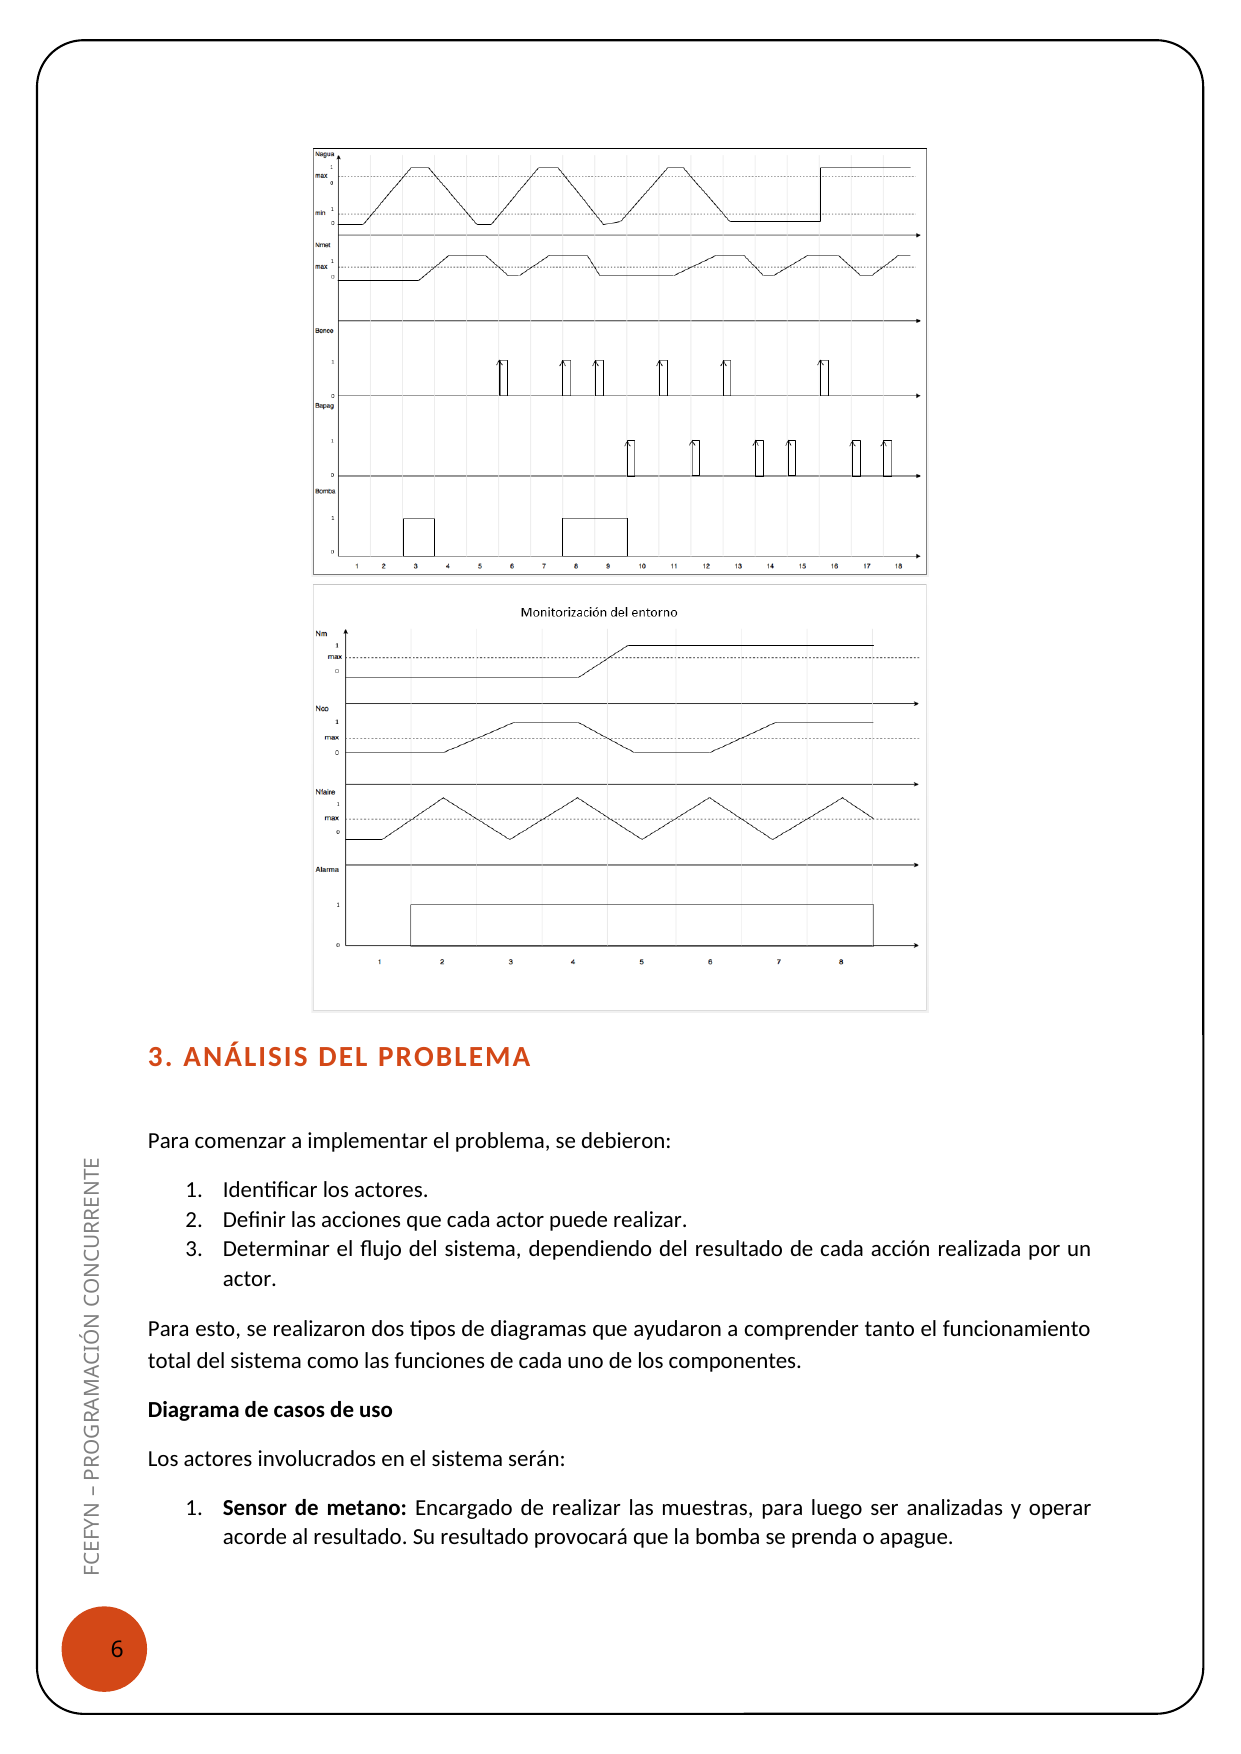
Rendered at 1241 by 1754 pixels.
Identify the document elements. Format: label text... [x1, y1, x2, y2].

list Definir las acciones que cada actor puede realizar. [185, 1205, 1092, 1233]
list Determinar el flujo del sistema, dependiendo del resultado de cada acción realizada por un actor. [185, 1234, 1092, 1292]
picture [311, 147, 929, 577]
text Los actores involucrados en el sistema serán: [148, 1444, 1092, 1472]
text Diagrama de casos de uso [148, 1395, 1092, 1423]
text Para comenzar a implementar el problema, se debieron: [148, 1127, 1092, 1155]
picture [311, 581, 929, 1013]
subtitle 3. ANÁLISIS DEL PROBLEMA [148, 1038, 1092, 1074]
list Sensor de metano: Encargado de realizar las muestras, para luego ser analizadas y operar acorde al resultado. Su resultado provocará que la bomba se prenda o apague. [185, 1493, 1092, 1550]
list Identificar los actores. [185, 1176, 1092, 1203]
